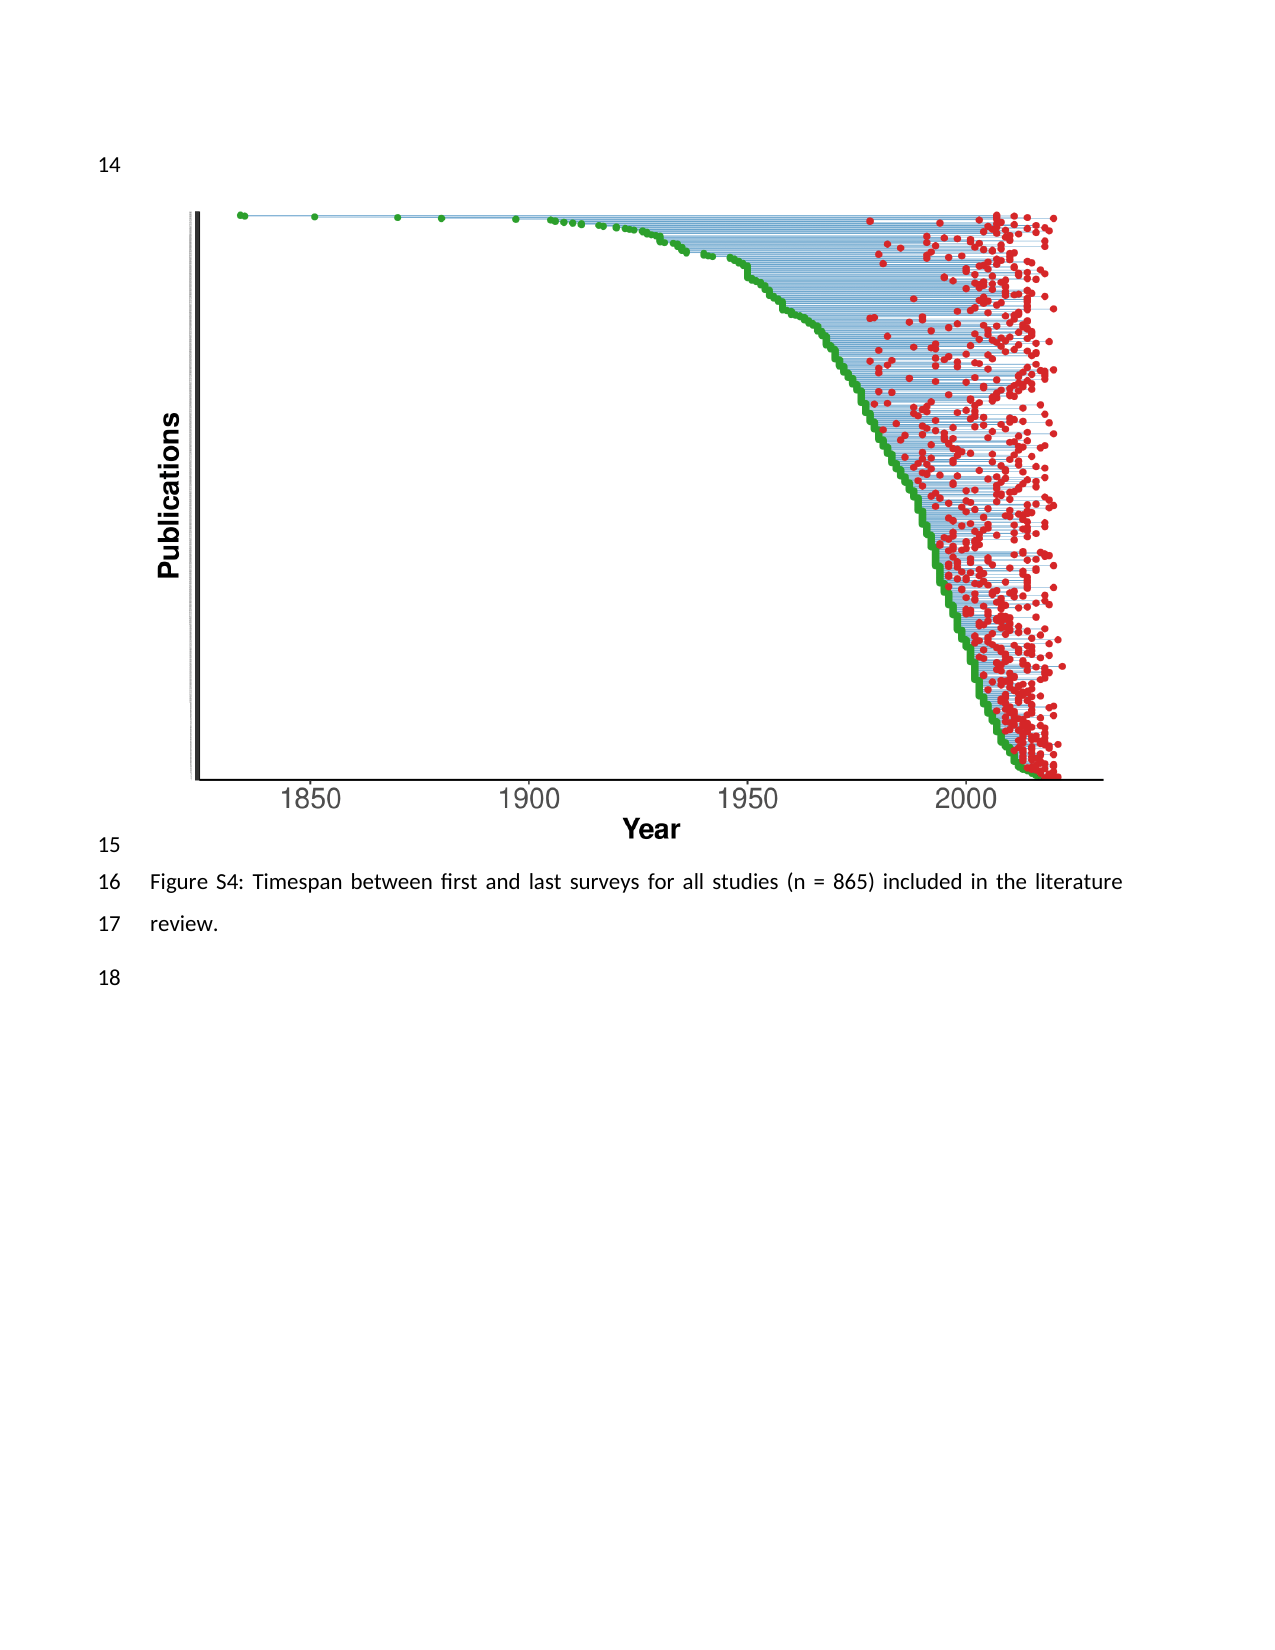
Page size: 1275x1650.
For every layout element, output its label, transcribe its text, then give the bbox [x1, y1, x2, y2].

picture [150, 204, 1110, 853]
